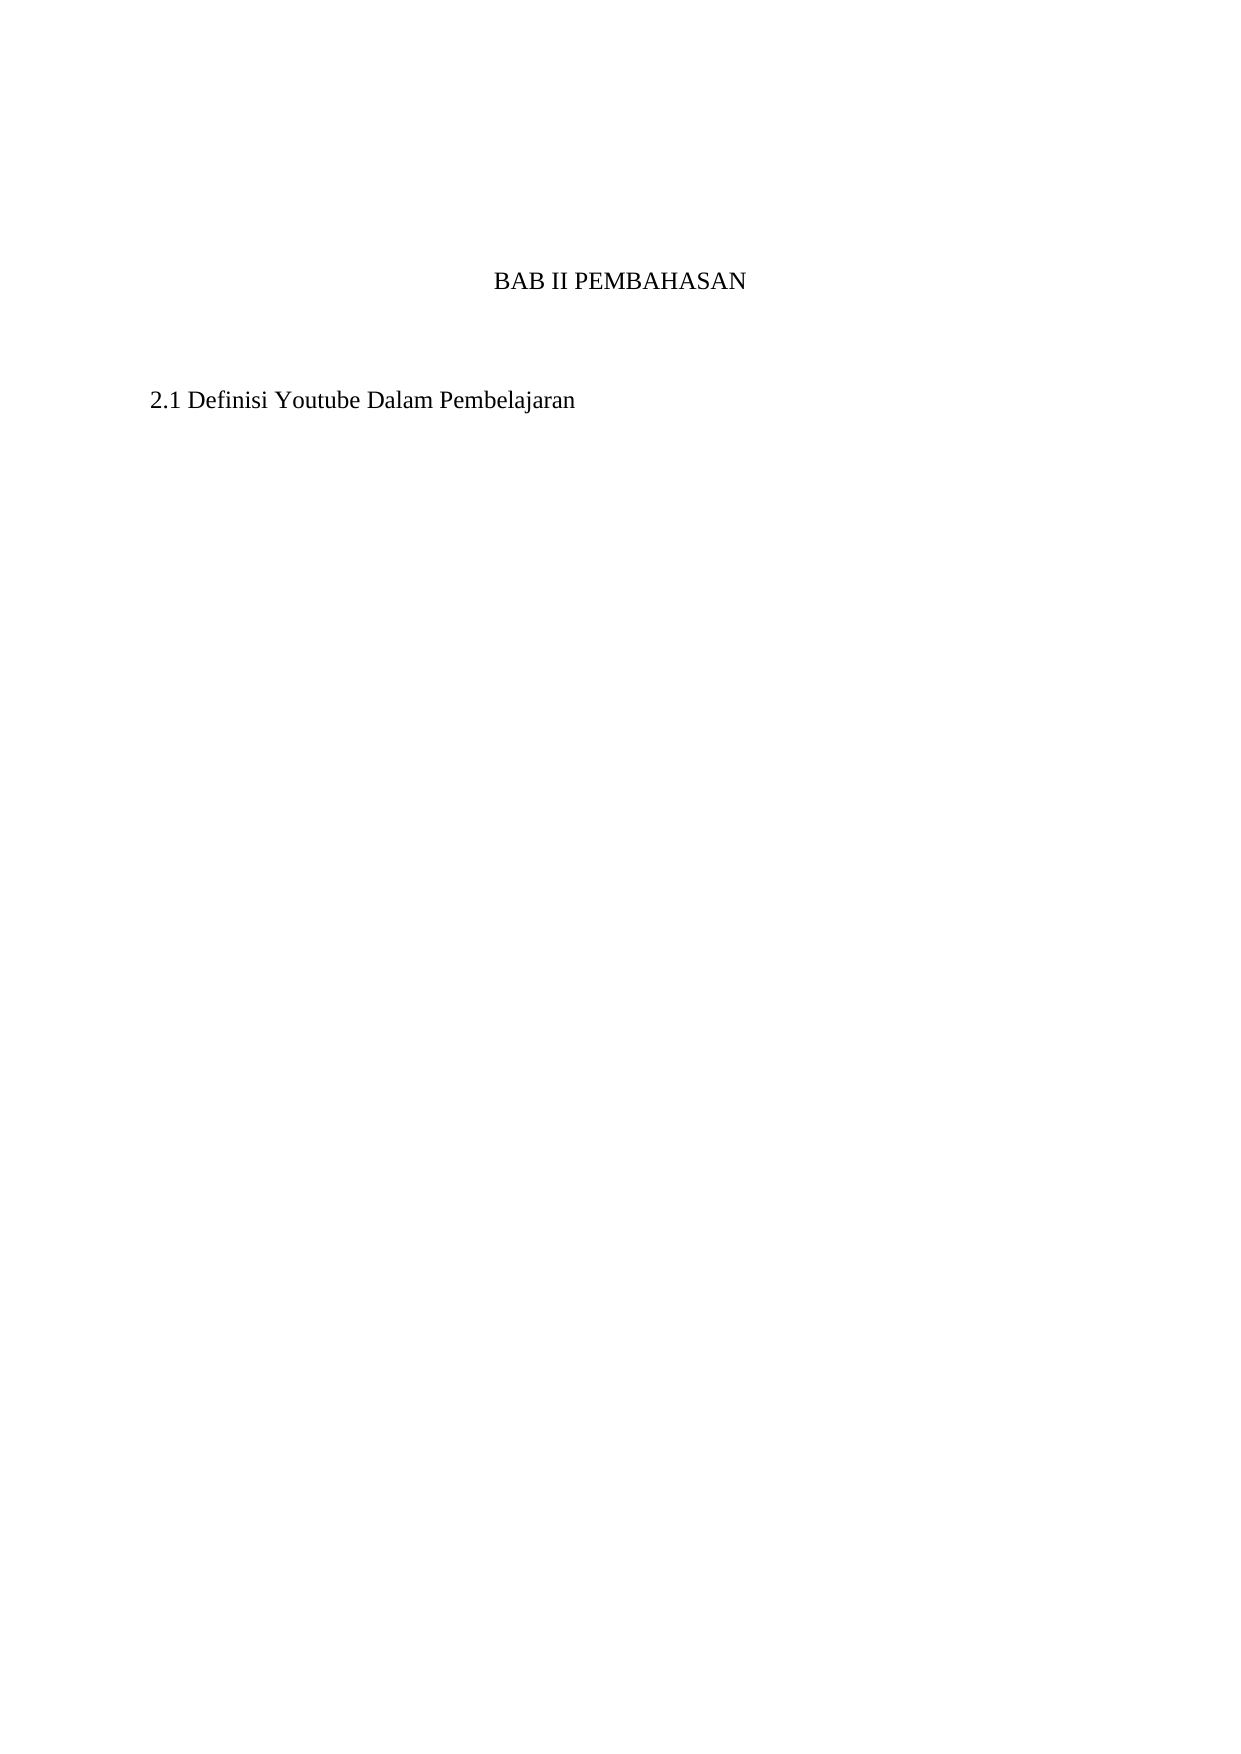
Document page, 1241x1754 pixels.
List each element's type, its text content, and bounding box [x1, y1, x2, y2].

text 2.1 Definisi Youtube Dalam Pembelajaran [150, 386, 1090, 414]
text BAB II PEMBAHASAN [150, 266, 1090, 295]
